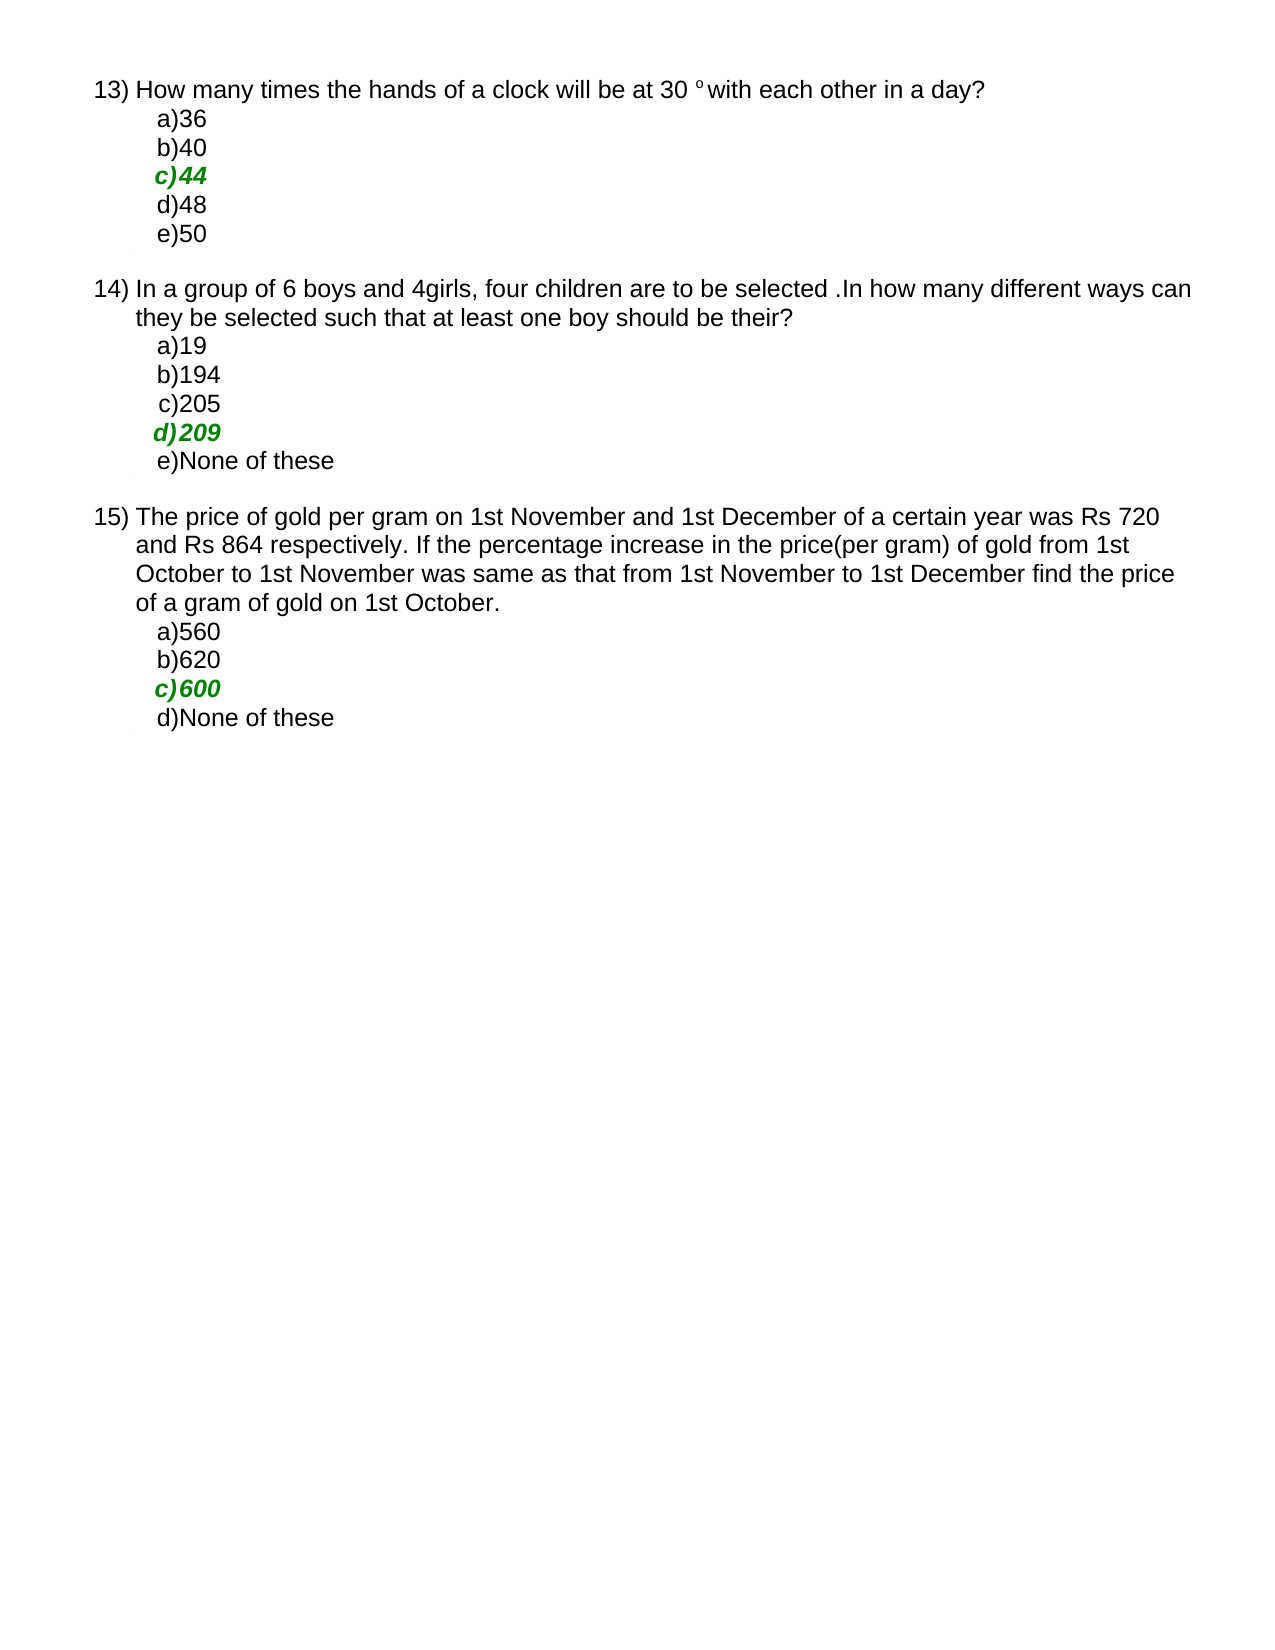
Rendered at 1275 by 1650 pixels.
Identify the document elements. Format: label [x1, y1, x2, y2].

table_header [75, 274, 1200, 501]
table_header [75, 501, 1200, 758]
table_header [75, 75, 1200, 274]
